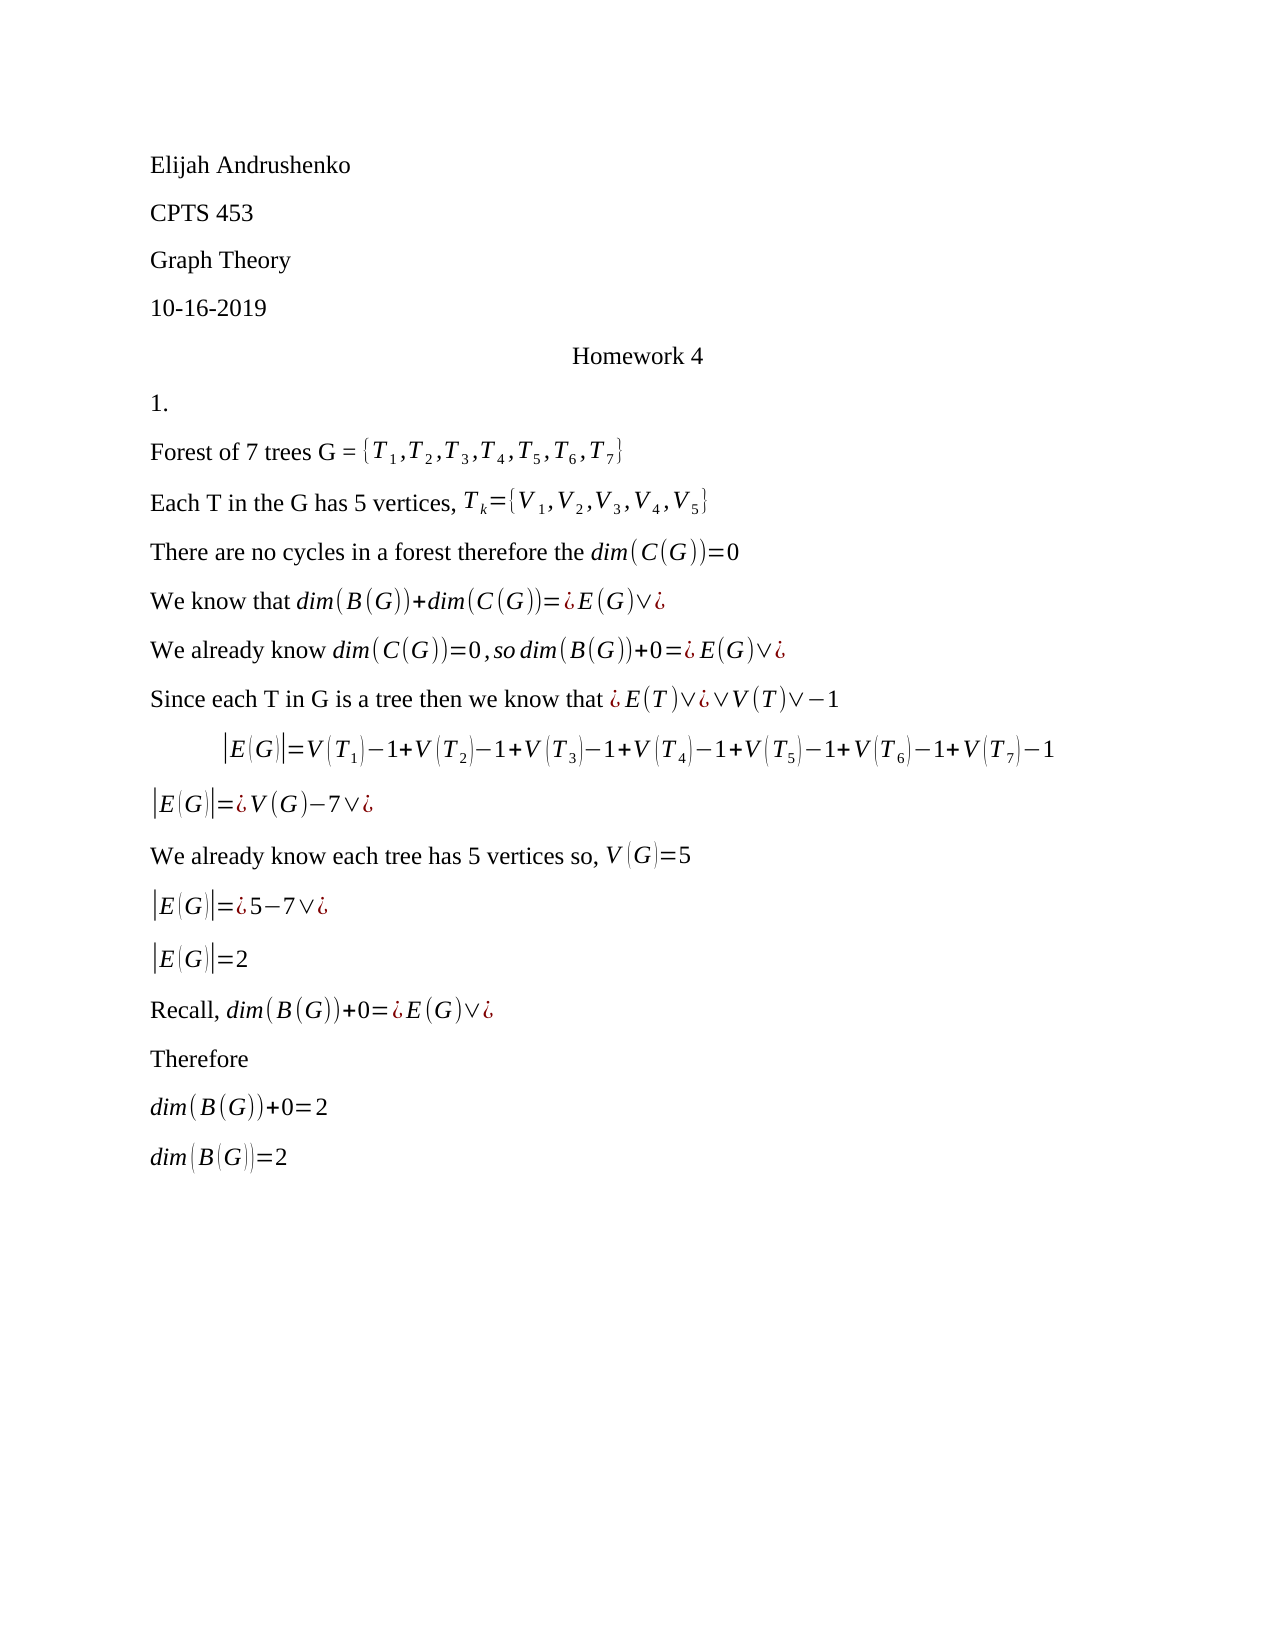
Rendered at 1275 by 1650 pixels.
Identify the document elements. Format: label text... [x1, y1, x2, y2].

text We know that [150, 586, 1125, 616]
text Therefore [150, 1044, 1125, 1073]
text Elijah Andrushenko [150, 150, 1125, 179]
text Forest of 7 trees G = [150, 436, 1125, 468]
text Homework 4 [150, 341, 1125, 369]
text We already know each tree has 5 vertices so, [150, 840, 1125, 871]
text Each T in the G has 5 vertices, [150, 487, 1125, 518]
text There are no cycles in a forest therefore the [150, 537, 1125, 567]
text Since each T in G is a tree then we know that [150, 684, 1125, 714]
text 1. [150, 388, 1125, 417]
text 10-16-2019 [150, 293, 1125, 322]
text We already know [150, 635, 1125, 665]
text CPTS 453 [150, 198, 1125, 226]
text Graph Theory [150, 245, 1125, 274]
text Recall, [150, 995, 1125, 1025]
